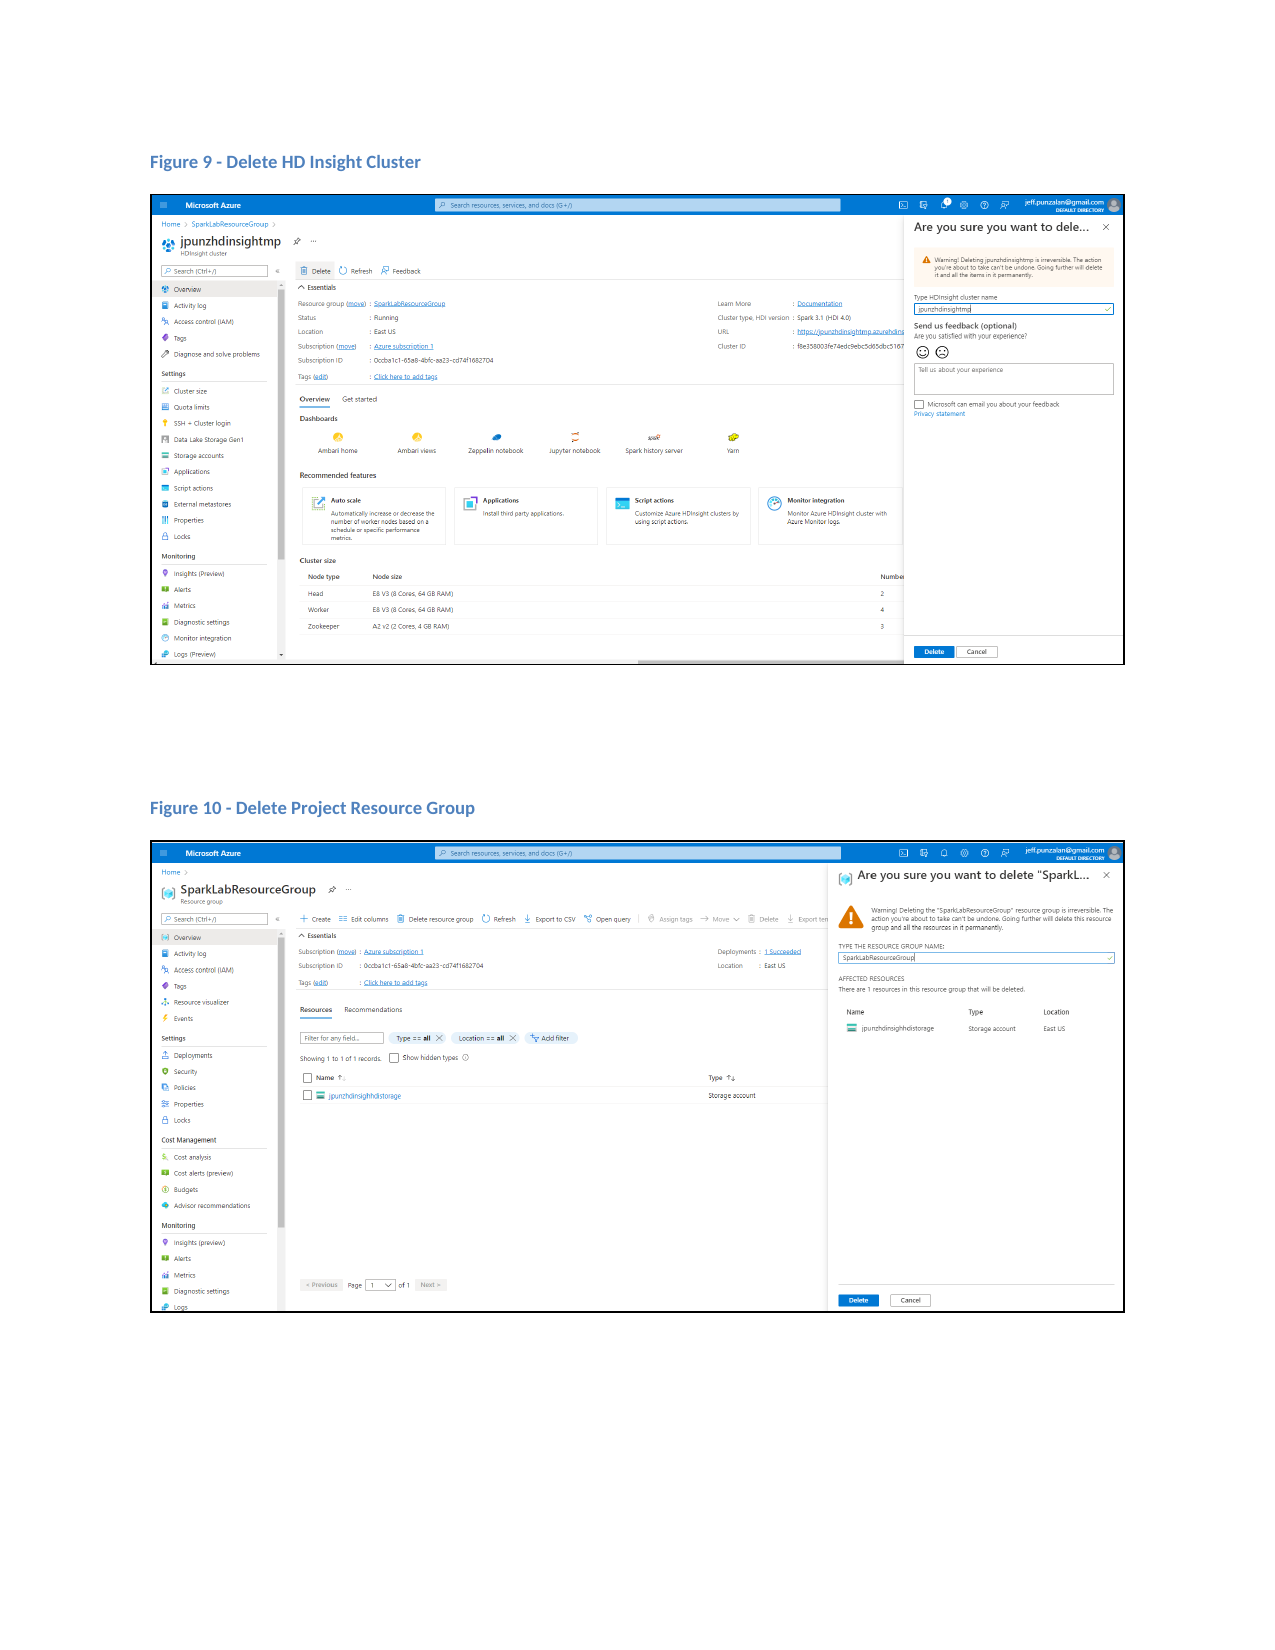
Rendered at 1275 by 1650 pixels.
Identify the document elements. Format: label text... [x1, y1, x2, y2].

picture [152, 842, 1123, 1311]
picture [152, 195, 1123, 664]
